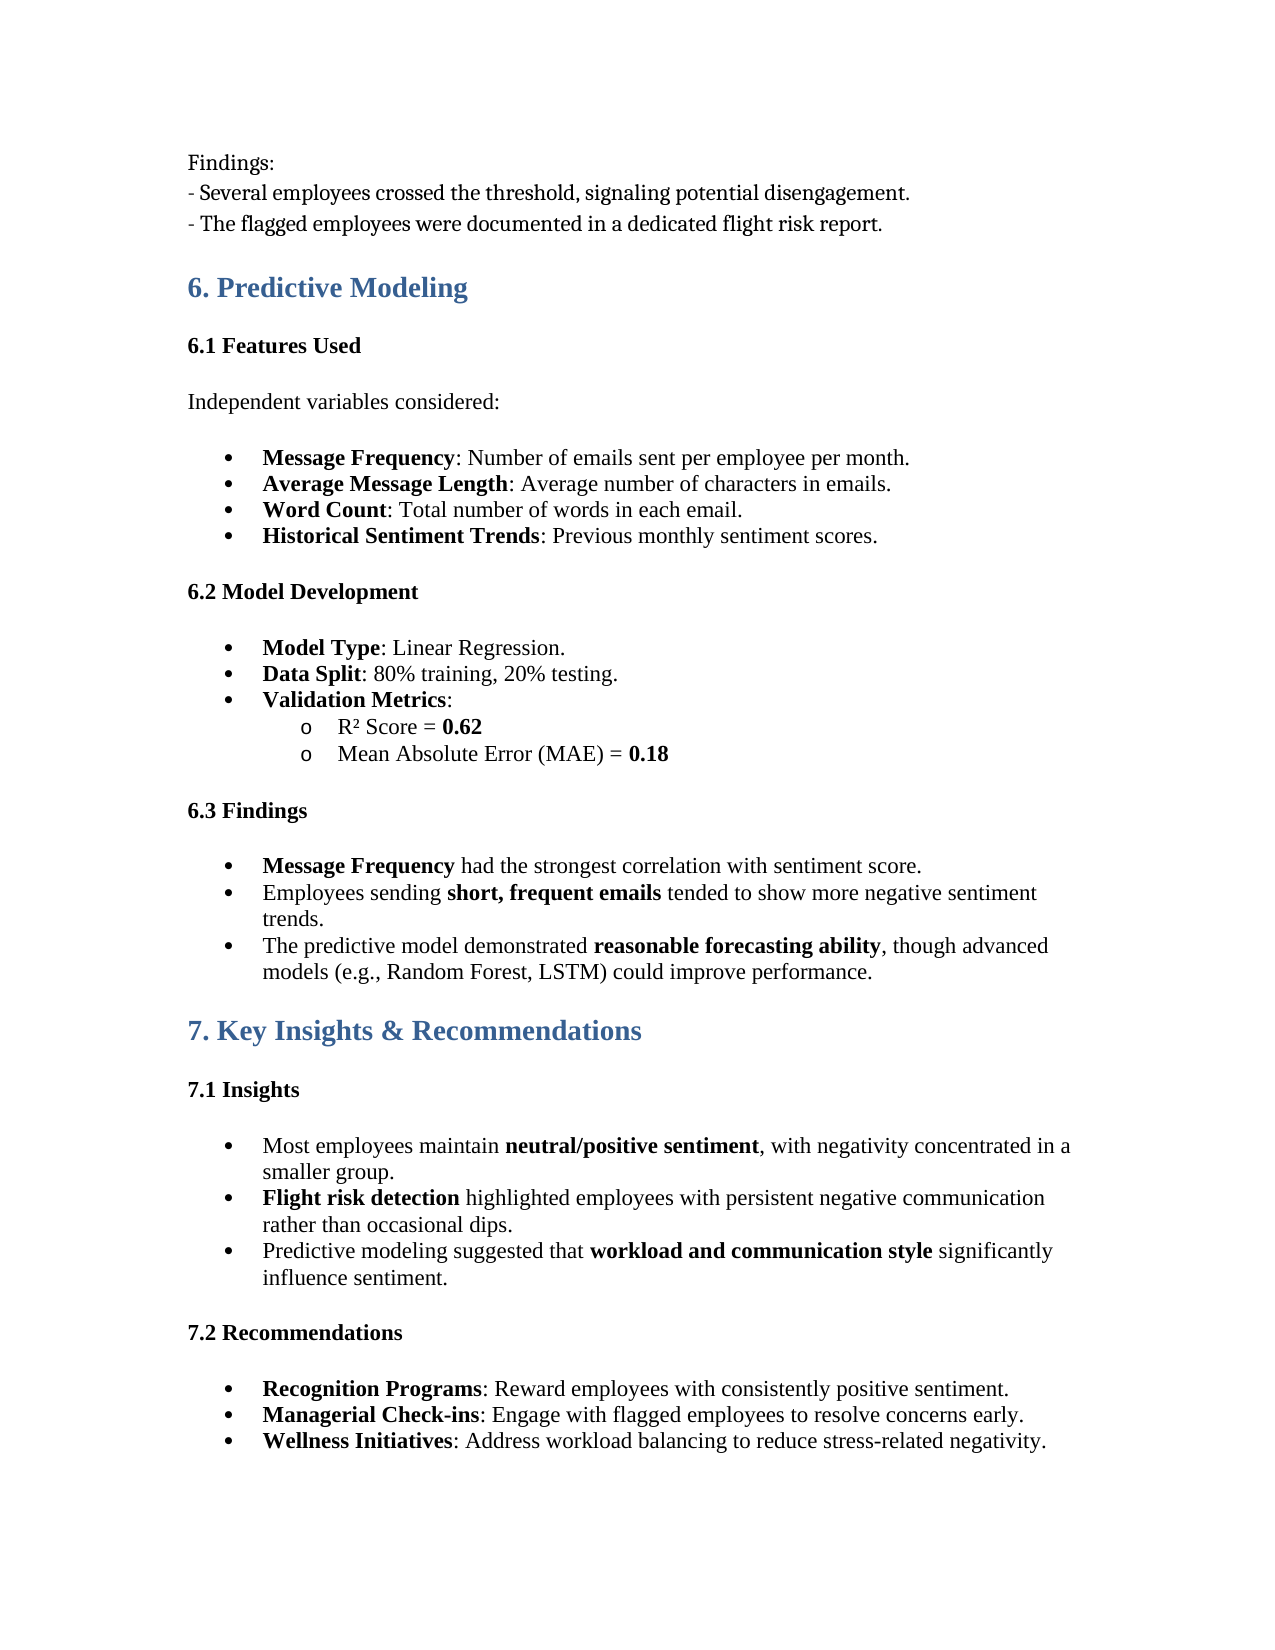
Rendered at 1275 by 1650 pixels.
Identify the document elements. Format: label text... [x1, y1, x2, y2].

text 7. Key Insights & Recommendations [187, 1013, 1087, 1047]
list Validation Metrics: [225, 686, 1087, 713]
list Model Type: Linear Regression. [225, 634, 1087, 660]
list Employees sending short, frequent emails tended to show more negative sentiment trends. [225, 879, 1087, 932]
list Message Frequency had the strongest correlation with sentiment score. [225, 853, 1087, 879]
text 6.3 Findings [187, 797, 1087, 823]
text 6.1 Features Used [187, 332, 1087, 359]
list R² Score = 0.62 [300, 713, 1087, 740]
list Wellness Initiatives: Address workload balancing to reduce stress-related negativity. [225, 1427, 1087, 1454]
text 6. Predictive Modeling [187, 270, 1087, 303]
list Word Count: Total number of words in each email. [225, 496, 1087, 523]
list Most employees maintain neutral/positive sentiment, with negativity concentrated in a smaller group. [225, 1132, 1087, 1184]
text 6.2 Model Development [187, 578, 1087, 604]
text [187, 150, 1087, 237]
list The predictive model demonstrated reasonable forecasting ability, though advanced models (e.g., Random Forest, LSTM) could improve performance. [225, 932, 1087, 984]
list Data Split: 80% training, 20% testing. [225, 660, 1087, 686]
list Historical Sentiment Trends: Previous monthly sentiment scores. [225, 523, 1087, 549]
list Mean Absolute Error (MAE) = 0.18 [300, 740, 1087, 768]
list Predictive modeling suggested that workload and communication style significantly influence sentiment. [225, 1237, 1087, 1290]
list Flight risk detection highlighted employees with persistent negative communication rather than occasional dips. [225, 1184, 1087, 1237]
list Recognition Programs: Reward employees with consistently positive sentiment. [225, 1374, 1087, 1401]
list Average Message Length: Average number of characters in emails. [225, 470, 1087, 496]
text 7.2 Recommendations [187, 1319, 1087, 1345]
list Message Frequency: Number of emails sent per employee per month. [225, 443, 1087, 470]
list Managerial Check-ins: Engage with flagged employees to resolve concerns early. [225, 1401, 1087, 1427]
text 7.1 Insights [187, 1076, 1087, 1103]
text Independent variables considered: [187, 388, 1087, 414]
